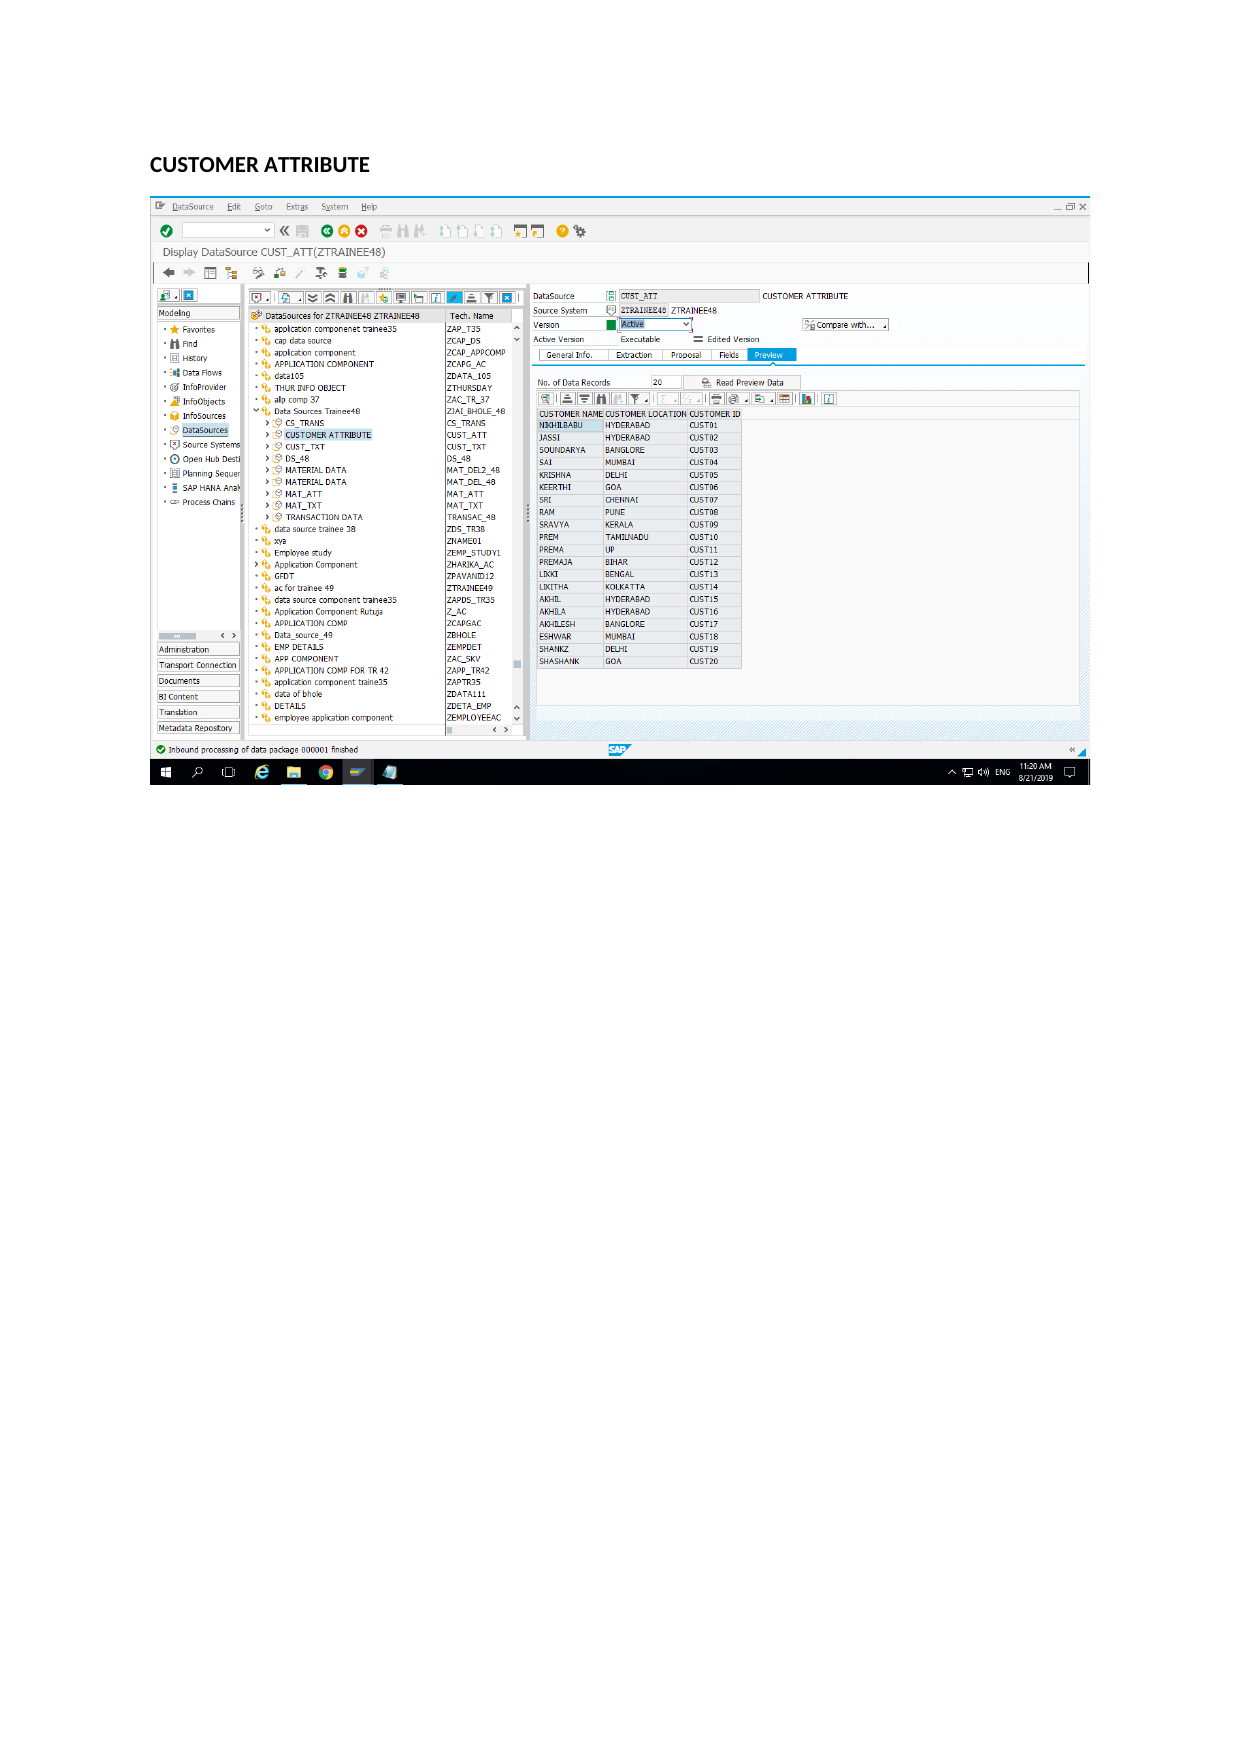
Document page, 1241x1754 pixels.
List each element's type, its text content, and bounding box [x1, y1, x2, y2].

picture [150, 199, 1091, 785]
text CUSTOMER ATTRIBUTE [150, 150, 1090, 178]
